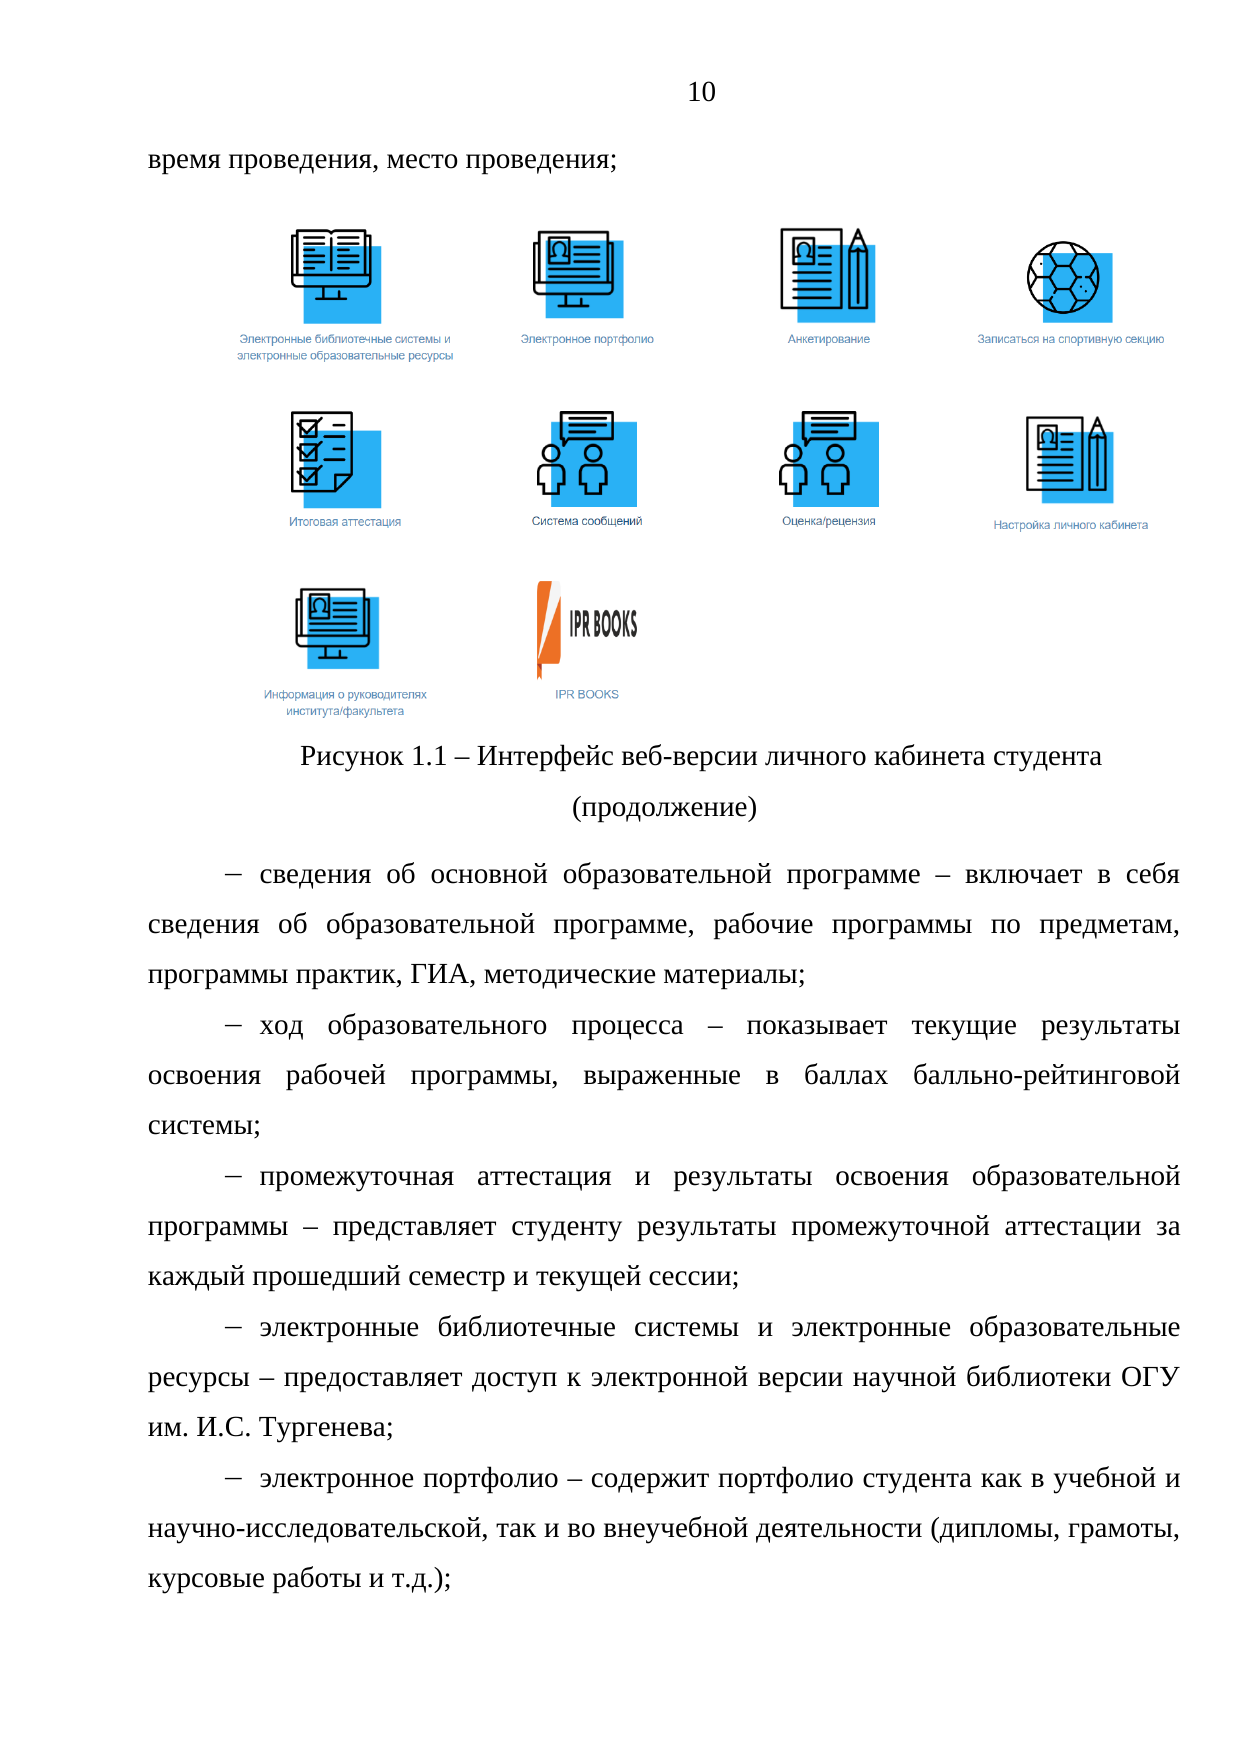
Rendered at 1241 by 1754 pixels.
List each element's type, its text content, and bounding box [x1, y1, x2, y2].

list электронные библиотечные системы и электронные образовательные ресурсы – предоставляет доступ к электронной версии научной библиотеки ОГУ им. И.С. Тургенева; [148, 1309, 1181, 1443]
list сведения об основной образовательной программе – включает в себя сведения об образовательной программе, рабочие программы по предметам, программы практик, ГИА, методические материалы; [148, 856, 1181, 990]
list промежуточная аттестация и результаты освоения образовательной программы – представляет студенту результаты промежуточной аттестации за каждый прошедший семестр и текущей сессии; [148, 1158, 1181, 1292]
picture [221, 207, 1174, 722]
text Рисунок 1.1 – Интерфейс веб-версии личного кабинета студента (продолжение) [148, 738, 1181, 822]
list электронное портфолио – содержит портфолио студента как в учебной и научно-исследовательской, так и во внеучебной деятельности (дипломы, грамоты, курсовые работы и т.д.); [148, 1460, 1181, 1594]
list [148, 141, 1181, 174]
list ход образовательного процесса – показывает текущие результаты освоения рабочей программы, выраженные в баллах балльно-рейтинговой системы; [148, 1007, 1181, 1141]
